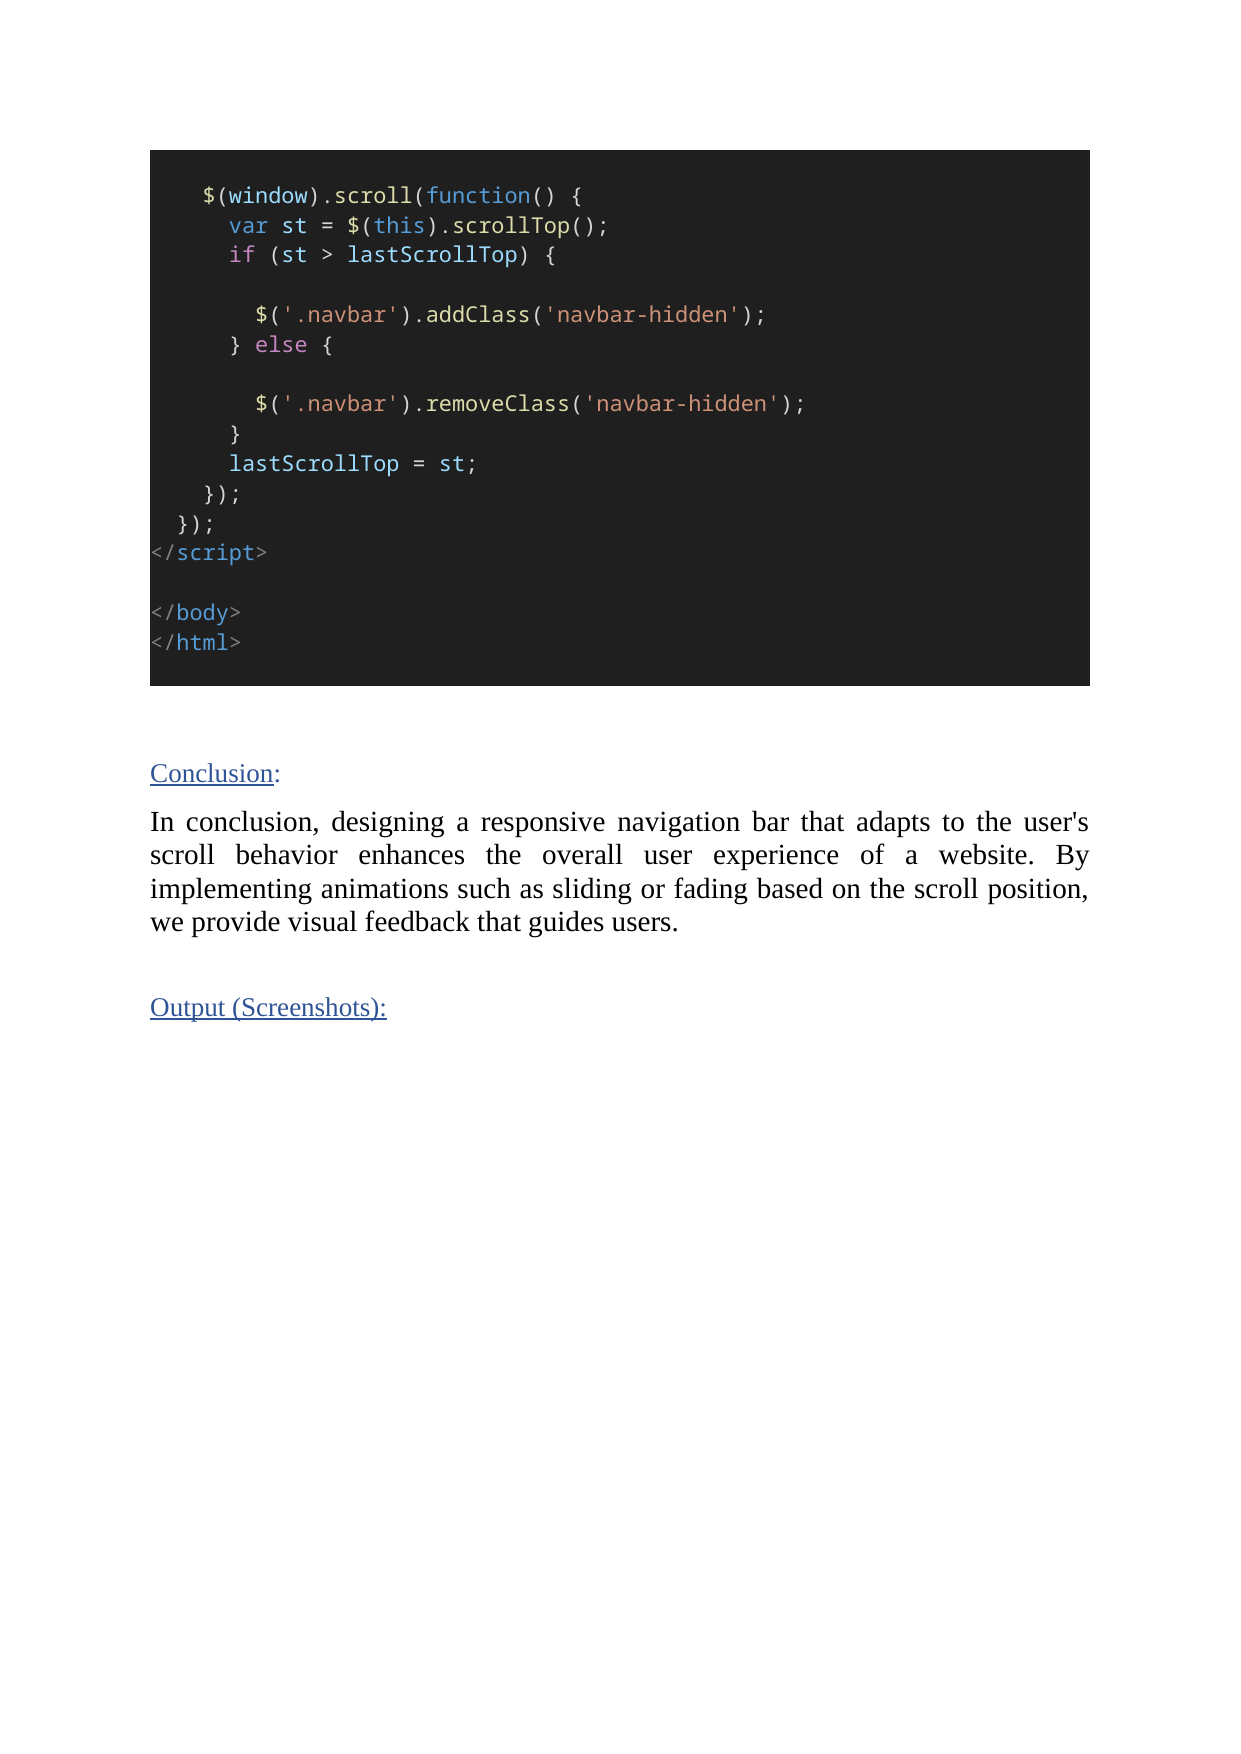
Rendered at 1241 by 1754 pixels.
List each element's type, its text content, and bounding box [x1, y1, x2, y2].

text }); [150, 478, 1090, 507]
text In conclusion, designing a responsive navigation bar that adapts to the user's scroll behavior enhances the overall user experience of a website. By implementing animations such as sliding or fading based on the scroll position, we provide visual feedback that guides users. [150, 804, 1090, 938]
text } else { [150, 329, 1090, 358]
subtitle Output (Screenshots): [150, 991, 1090, 1022]
text $('.navbar').addClass('navbar-hidden'); [150, 299, 1090, 329]
text $('.navbar').removeClass('navbar-hidden'); [150, 388, 1090, 418]
text $(window).scroll(function() { [150, 180, 1090, 209]
text var st = $(this).scrollTop(); [150, 209, 1090, 239]
text } [150, 418, 1090, 448]
text </body> [150, 597, 1090, 627]
subtitle Conclusion: [150, 757, 1090, 788]
text }); [150, 507, 1090, 537]
text </html> [150, 627, 1090, 656]
text lastScrollTop = st; [150, 448, 1090, 478]
text </script> [150, 537, 1090, 567]
text if (st > lastScrollTop) { [150, 239, 1090, 269]
